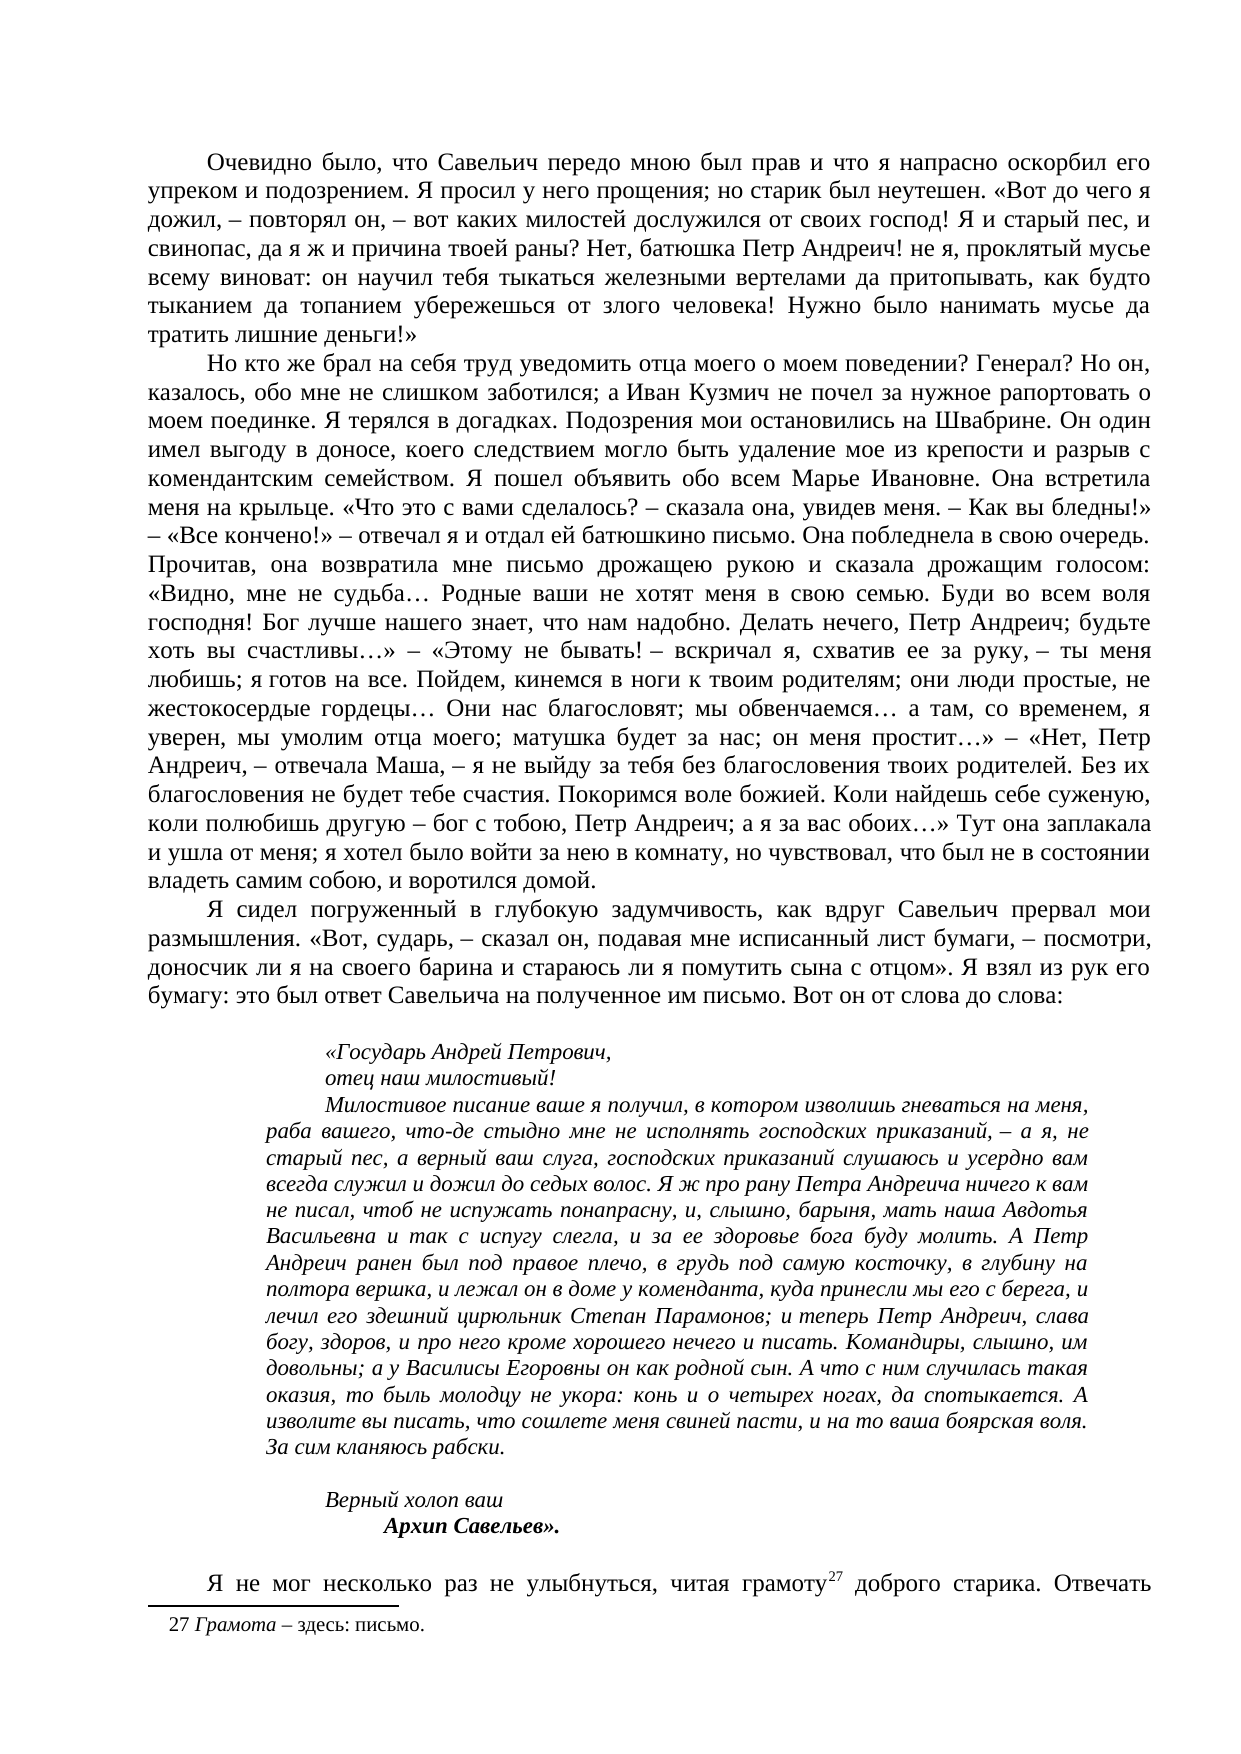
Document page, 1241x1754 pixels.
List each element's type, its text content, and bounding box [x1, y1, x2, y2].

text отец наш милостивый! [266, 1064, 1089, 1091]
text «Государь Андрей Петрович, [266, 1038, 1089, 1064]
text Верный холоп ваш [266, 1486, 1089, 1512]
text Милостивое писание ваше я получил, в котором изволишь гневаться на меня, раба вашего, что-де стыдно мне не исполнять господских приказаний, – а я, не старый пес, а верный ваш слуга, господских приказаний слушаюсь и усердно вам всегда служил и дожил до седых волос. Я ж про рану Петра Андреича ничего к вам не писал, чтоб не испужать понапрасну, и, слышно, барыня, мать наша Авдотья Васильевна и так с испугу слегла, и за ее здоровье бога буду молить. А Петр Андреич ранен был под правое плечо, в грудь под самую косточку, в глубину на полтора вершка, и лежал он в доме у коменданта, куда принесли мы его с берега, и лечил его здешний цирюльник Степан Парамонов; и теперь Петр Андреич, слава богу, здоров, и про него кроме хорошего нечего и писать. Командиры, слышно, им довольны; а у Василисы Егоровны он как родной сын. А что с ним случилась такая оказия, то быль молодцу не укора: конь и о четырех ногах, да спотыкается. А изволите вы писать, что сошлете меня свиней пасти, и на то ваша боярская воля. За сим кланяюсь рабски. [266, 1091, 1089, 1460]
text Но кто же брал на себя труд уведомить отца моего о моем поведении? Генерал? Но он, казалось, обо мне не слишком заботился; а Иван Кузмич не почел за нужное рапортовать о моем поединке. Я терялся в догадках. Подозрения мои остановились на Швабрине. Он один имел выгоду в доносе, коего следствием могло быть удаление мое из крепости и разрыв с комендантским семейством. Я пошел объявить обо всем Марье Ивановне. Она встретила меня на крыльце. «Что это с вами сделалось? – сказала она, увидев меня. – Как вы бледны!» – «Все кончено!» – отвечал я и отдал ей батюшкино письмо. Она побледнела в свою очередь. Прочитав, она возвратила мне письмо дрожащею рукою и сказала дрожащим голосом: «Видно, мне не судьба… Родные ваши не хотят меня в свою семью. Буди во всем воля господня! Бог лучше нашего знает, что нам надобно. Делать нечего, Петр Андреич; будьте хоть вы счастливы…» – «Этому не бывать! – вскричал я, схватив ее за руку, – ты меня любишь; я готов на все. Пойдем, кинемся в ноги к твоим родителям; они люди простые, не жестокосердые гордецы… Они нас благословят; мы обвенчаемся… а там, со временем, я уверен, мы умолим отца моего; матушка будет за нас; он меня простит…» – «Нет, Петр Андреич, – отвечала Маша, – я не выйду за тебя без благословения твоих родителей. Без их благословения не будет тебе счастия. Покоримся воле божией. Коли найдешь себе суженую, коли полюбишь другую – бог с тобою, Петр Андреич; а я за вас обоих…» Тут она заплакала и ушла от меня; я хотел было войти за нею в комнату, но чувствовал, что был не в состоянии владеть самим собою, и воротился домой. [148, 348, 1152, 894]
text Очевидно было, что Савельич передо мною был прав и что я напрасно оскорбил его упреком и подозрением. Я просил у него прощения; но старик был неутешен. «Вот до чего я дожил, – повторял он, – вот каких милостей дослужился от своих господ! Я и старый пес, и свинопас, да я ж и причина твоей раны? Нет, батюшка Петр Андреич! не я, проклятый мусье всему виноват: он научил тебя тыкаться железными вертелами да притопывать, как будто тыканием да топанием убережешься от злого человека! Нужно было нанимать мусье да тратить лишние деньги!» [148, 147, 1152, 348]
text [148, 1568, 1152, 1596]
text Я сидел погруженный в глубокую задумчивость, как вдруг Савельич прервал мои размышления. «Вот, сударь, – сказал он, подавая мне исписанный лист бумаги, – посмотри, доносчик ли я на своего барина и стараюсь ли я помутить сына с отцом». Я взял из рук его бумагу: это был ответ Савельича на полученное им письмо. Вот он от слова до слова: [148, 894, 1152, 1009]
text Архип Савельев». [325, 1512, 1089, 1539]
